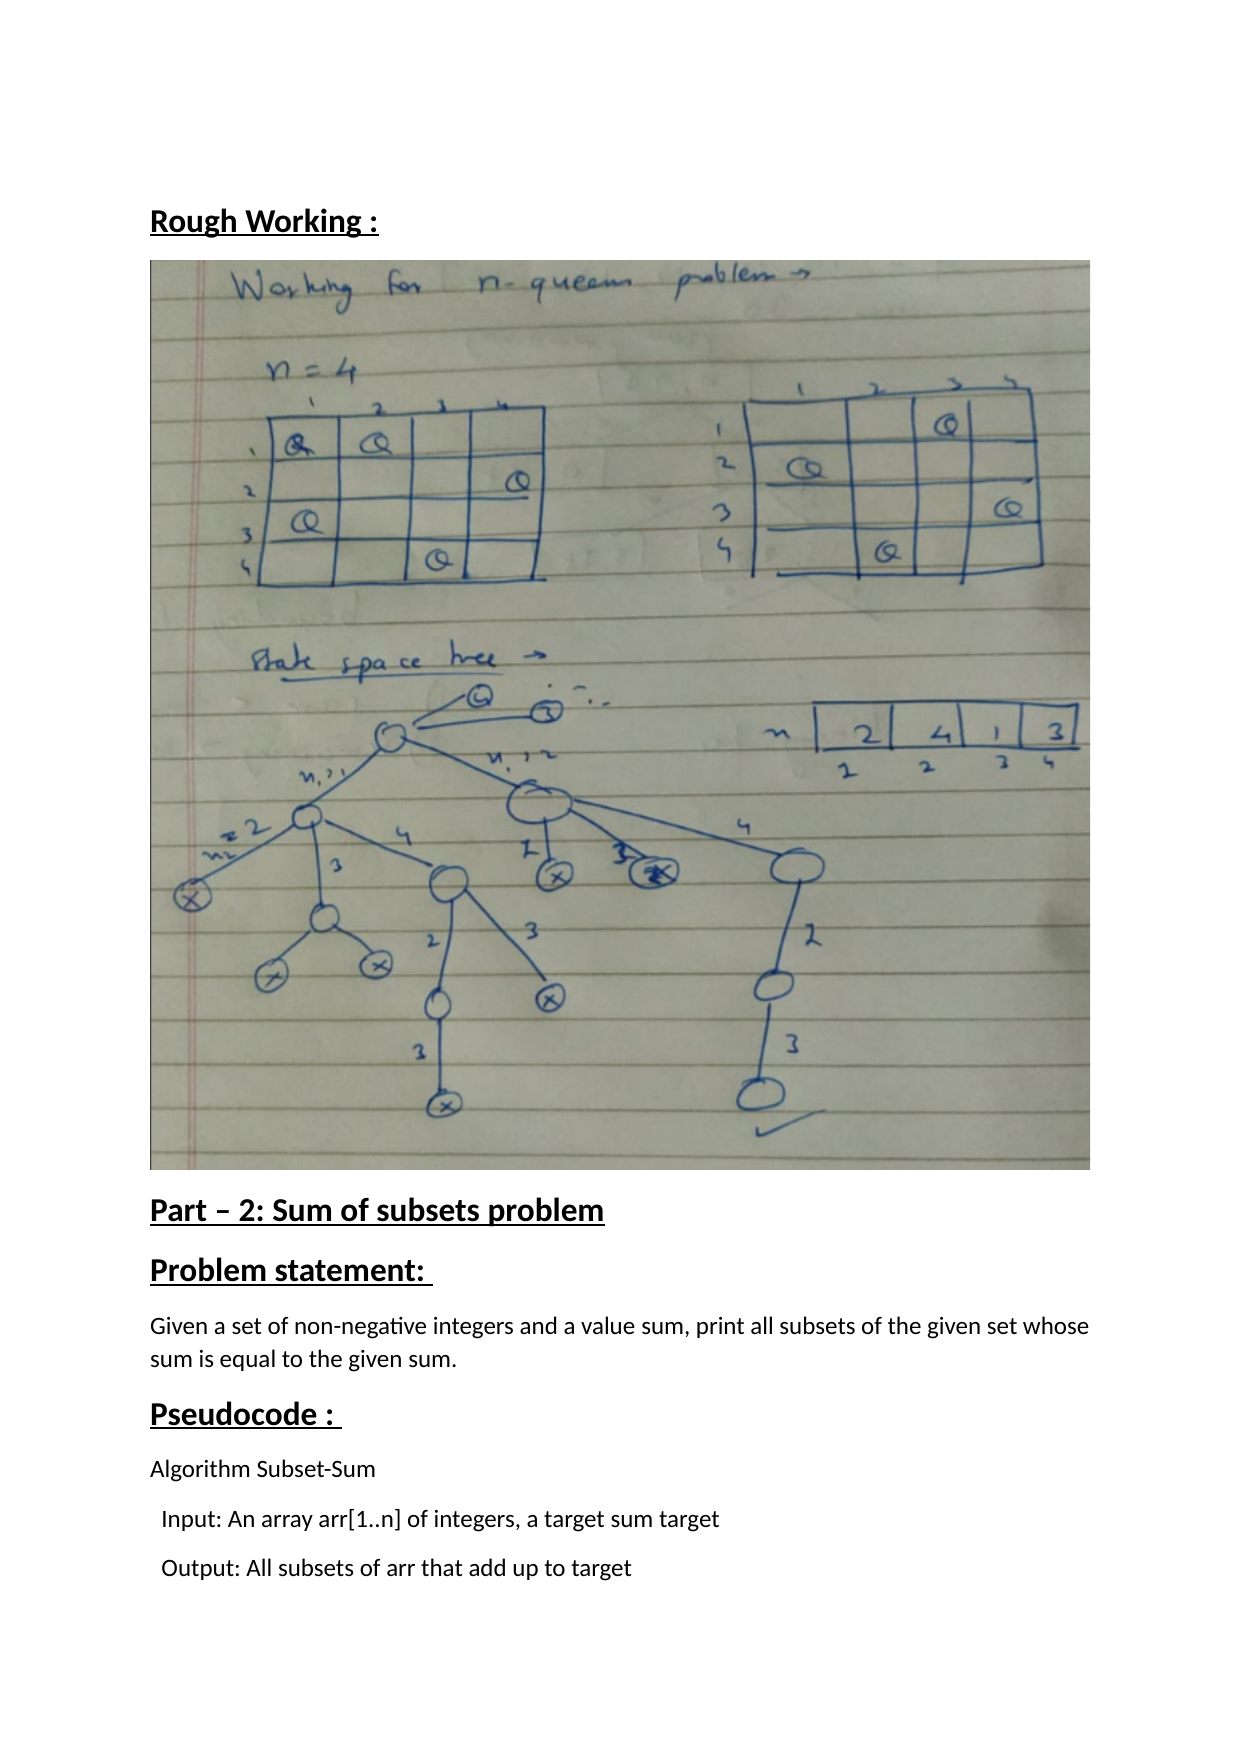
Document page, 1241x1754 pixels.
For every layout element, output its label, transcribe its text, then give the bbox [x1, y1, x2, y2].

text Pseudocode : [150, 1392, 1090, 1433]
text Input: An array arr[1..n] of integers, a target sum target [150, 1503, 1090, 1533]
picture [150, 260, 1091, 1170]
text Output: All subsets of arr that add up to target [150, 1552, 1090, 1583]
text Part – 2: Sum of subsets problem [150, 1189, 1090, 1229]
text Rough Working : [150, 199, 1090, 240]
text Algorithm Subset-Sum [150, 1453, 1090, 1484]
text Problem statement: [150, 1249, 1090, 1290]
text Given a set of non-negative integers and a value sum, print all subsets of the given set whose sum is equal to the given sum. [150, 1310, 1090, 1373]
